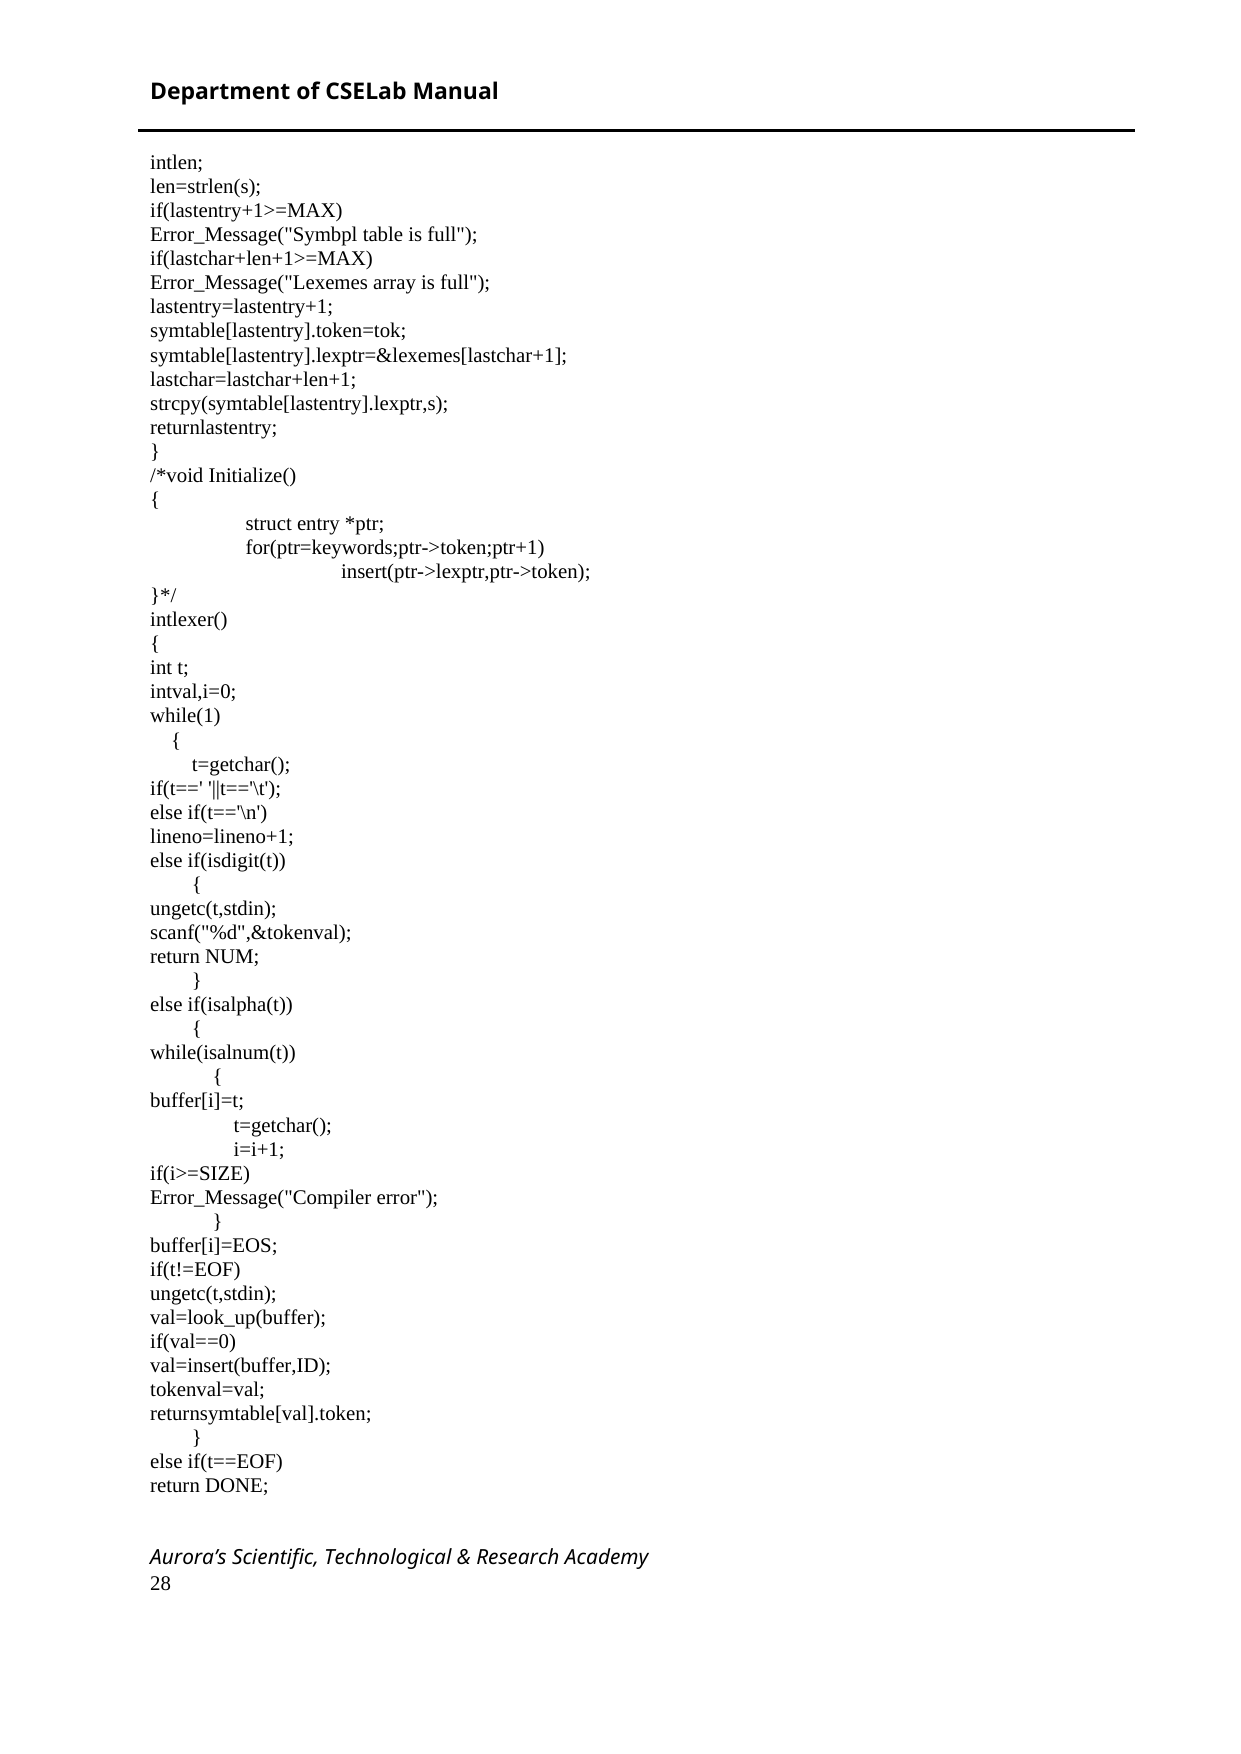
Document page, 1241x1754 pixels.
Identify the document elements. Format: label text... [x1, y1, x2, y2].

text struct entry *ptr; [150, 511, 1125, 535]
text intlexer() [150, 607, 1125, 631]
text while(isalnum(t)) [150, 1040, 1125, 1064]
text returnlastentry; [150, 415, 1125, 439]
text lastchar=lastchar+len+1; [150, 367, 1125, 391]
text while(1) [150, 703, 1125, 727]
text int t; [150, 655, 1125, 679]
text t=getchar(); [150, 1112, 1125, 1137]
text } [150, 1209, 1125, 1233]
text returnsymtable[val].token; [150, 1401, 1125, 1425]
text else if(isdigit(t)) [150, 848, 1125, 872]
text } [150, 439, 1125, 463]
text if(t!=EOF) [150, 1257, 1125, 1281]
text i=i+1; [150, 1137, 1125, 1161]
text scanf("%d",&tokenval); [150, 920, 1125, 944]
text { [150, 487, 1125, 511]
text buffer[i]=t; [150, 1088, 1125, 1112]
text { [150, 1064, 1125, 1088]
text val=look_up(buffer); [150, 1305, 1125, 1329]
text return DONE; [150, 1473, 1125, 1497]
text { [150, 631, 1125, 655]
text lastentry=lastentry+1; [150, 294, 1125, 318]
text if(lastchar+len+1>=MAX) [150, 246, 1125, 270]
text Error_Message("Lexemes array is full"); [150, 270, 1125, 294]
text strcpy(symtable[lastentry].lexptr,s); [150, 391, 1125, 415]
text insert(ptr->lexptr,ptr->token); [150, 559, 1125, 583]
text } [150, 1425, 1125, 1449]
text { [150, 1016, 1125, 1040]
text lineno=lineno+1; [150, 824, 1125, 848]
text len=strlen(s); [150, 174, 1125, 198]
text if(lastentry+1>=MAX) [150, 198, 1125, 222]
text Error_Message("Compiler error"); [150, 1185, 1125, 1209]
text ungetc(t,stdin); [150, 896, 1125, 920]
text { [150, 727, 1125, 752]
text else if(t==EOF) [150, 1449, 1125, 1473]
text val=insert(buffer,ID); [150, 1353, 1125, 1377]
text } [150, 968, 1125, 992]
text }*/ [150, 583, 1125, 607]
text tokenval=val; [150, 1377, 1125, 1401]
text if(val==0) [150, 1329, 1125, 1353]
text intval,i=0; [150, 679, 1125, 703]
text t=getchar(); [150, 752, 1125, 776]
text for(ptr=keywords;ptr->token;ptr+1) [150, 535, 1125, 559]
text if(i>=SIZE) [150, 1161, 1125, 1185]
text return NUM; [150, 944, 1125, 968]
text { [150, 872, 1125, 896]
text symtable[lastentry].token=tok; [150, 318, 1125, 342]
text /*void Initialize() [150, 463, 1125, 487]
text else if(t=='\n') [150, 800, 1125, 824]
text symtable[lastentry].lexptr=&lexemes[lastchar+1]; [150, 342, 1125, 367]
text ungetc(t,stdin); [150, 1281, 1125, 1305]
text intlen; [150, 150, 1125, 174]
text buffer[i]=EOS; [150, 1233, 1125, 1257]
text Error_Message("Symbpl table is full"); [150, 222, 1125, 246]
text else if(isalpha(t)) [150, 992, 1125, 1016]
text if(t==' '||t=='\t'); [150, 776, 1125, 800]
